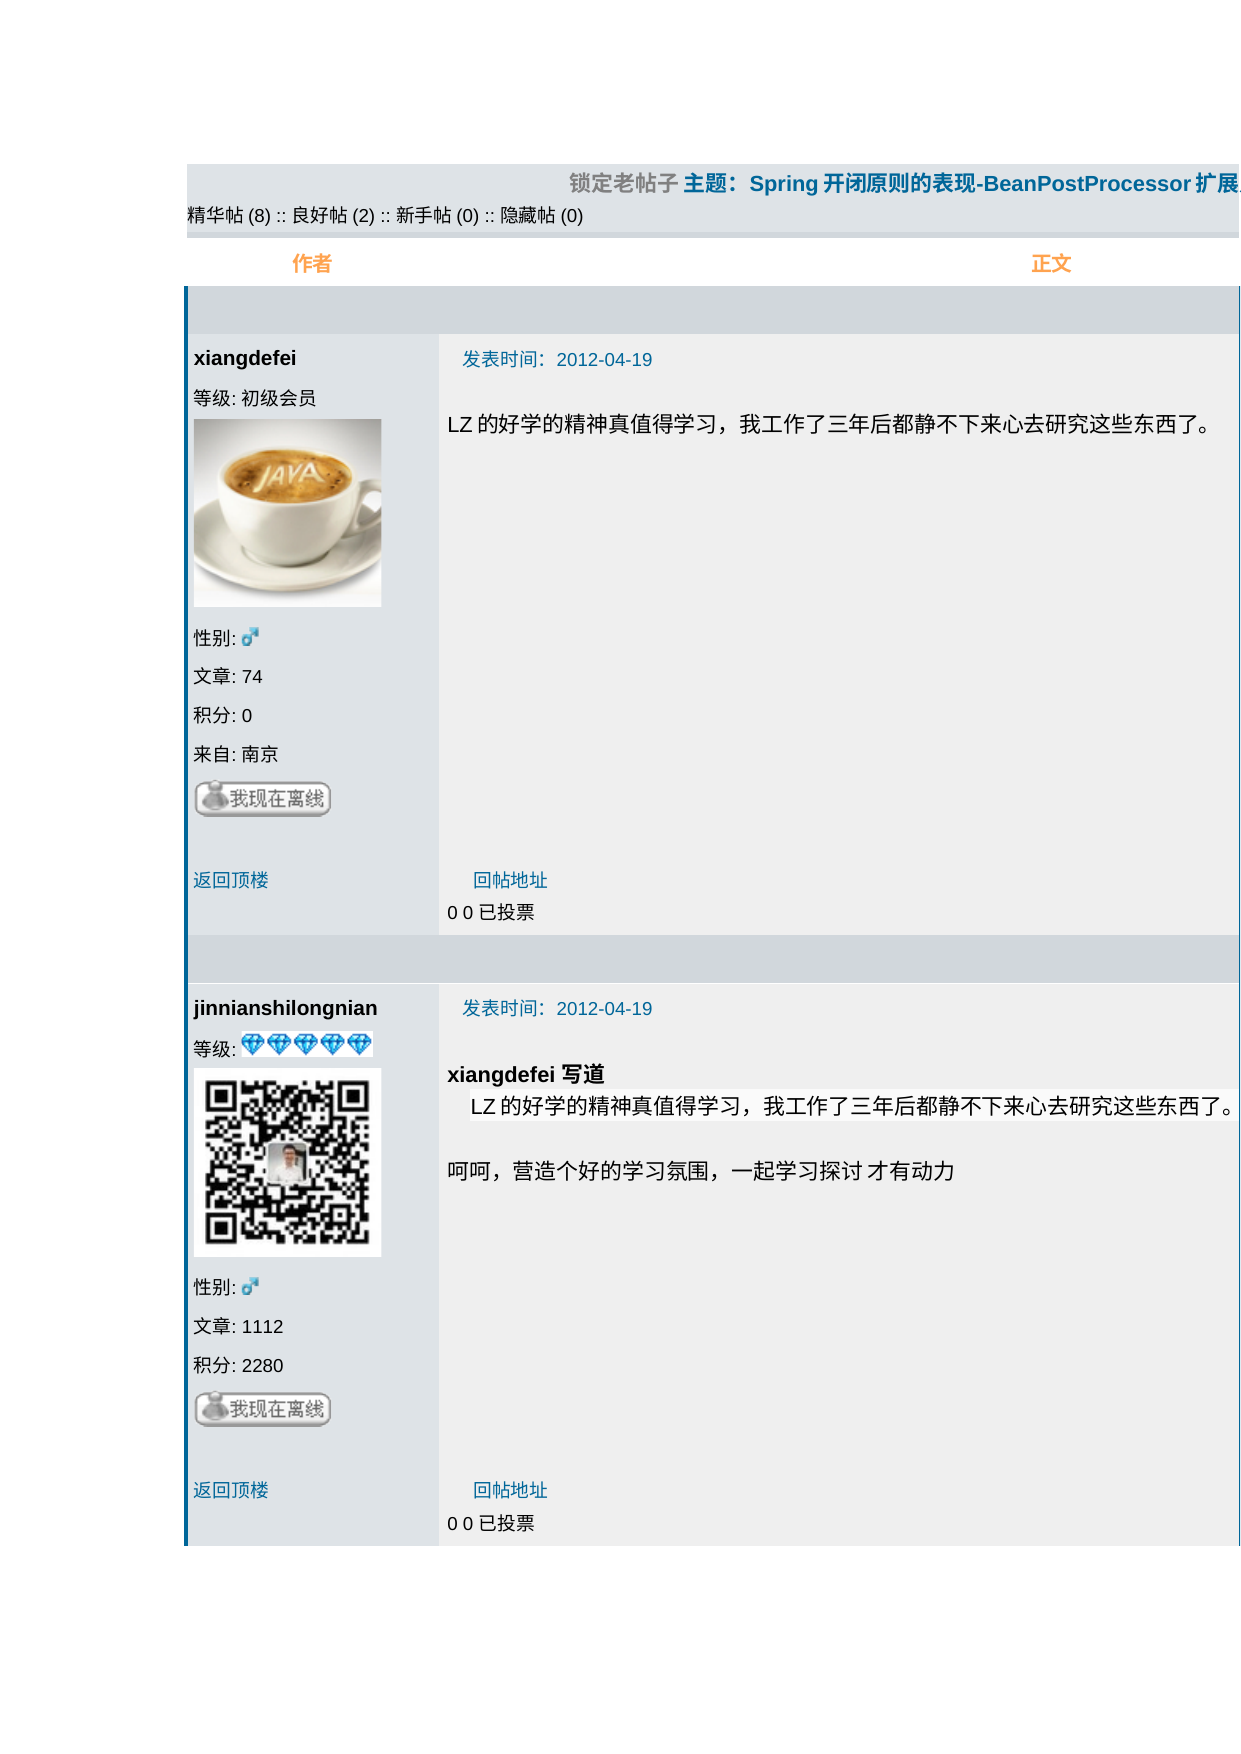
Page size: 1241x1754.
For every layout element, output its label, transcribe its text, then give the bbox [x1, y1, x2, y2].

table_cell 返回顶楼 [188, 855, 439, 935]
table_cell [188, 935, 1239, 983]
table_cell 发表时间：2012-04-19 收藏 xiangdefei 写道 LZ的好学的精神真值得学习，我工作了三年后都静不下来心去研究这些东西了。 呵呵，营造个好的学习氛围，一起学习探讨 才有动力 [439, 984, 1239, 1465]
picture [241, 1277, 259, 1295]
table_cell 回帖地址 0 0 已投票 [439, 1465, 1239, 1546]
table_cell xiangdefei 等级: 初级会员 性别: 文章: 74 积分: 0 来自: 南京 [188, 334, 439, 855]
table_cell 返回顶楼 [188, 1465, 439, 1546]
picture [241, 627, 259, 646]
table_cell 发表时间：2012-04-19 收藏 LZ的好学的精神真值得学习，我工作了三年后都静不下来心去研究这些东西了。 [439, 334, 1239, 855]
picture [241, 1031, 373, 1057]
table_header 锁定老帖子 主题：Spring开闭原则的表现-BeanPostProcessor扩展点-1 精华帖 (8) :: 良好帖 (2) :: 新手帖 (0) :: 隐藏帖 (0) [187, 164, 1239, 232]
table_cell 正文 [439, 238, 1239, 286]
table_cell 作者 [187, 238, 439, 286]
table_cell [188, 286, 1239, 334]
picture [535, 875, 547, 888]
table_cell jinnianshilongnian 等级: 性别: 文章: 1112 积分: 2280 [188, 984, 439, 1465]
picture [193, 419, 382, 607]
picture [193, 1068, 382, 1257]
table_cell 回帖地址 0 0 已投票 [439, 855, 1239, 935]
picture [193, 1386, 333, 1427]
picture [535, 1485, 547, 1498]
picture [193, 775, 333, 817]
